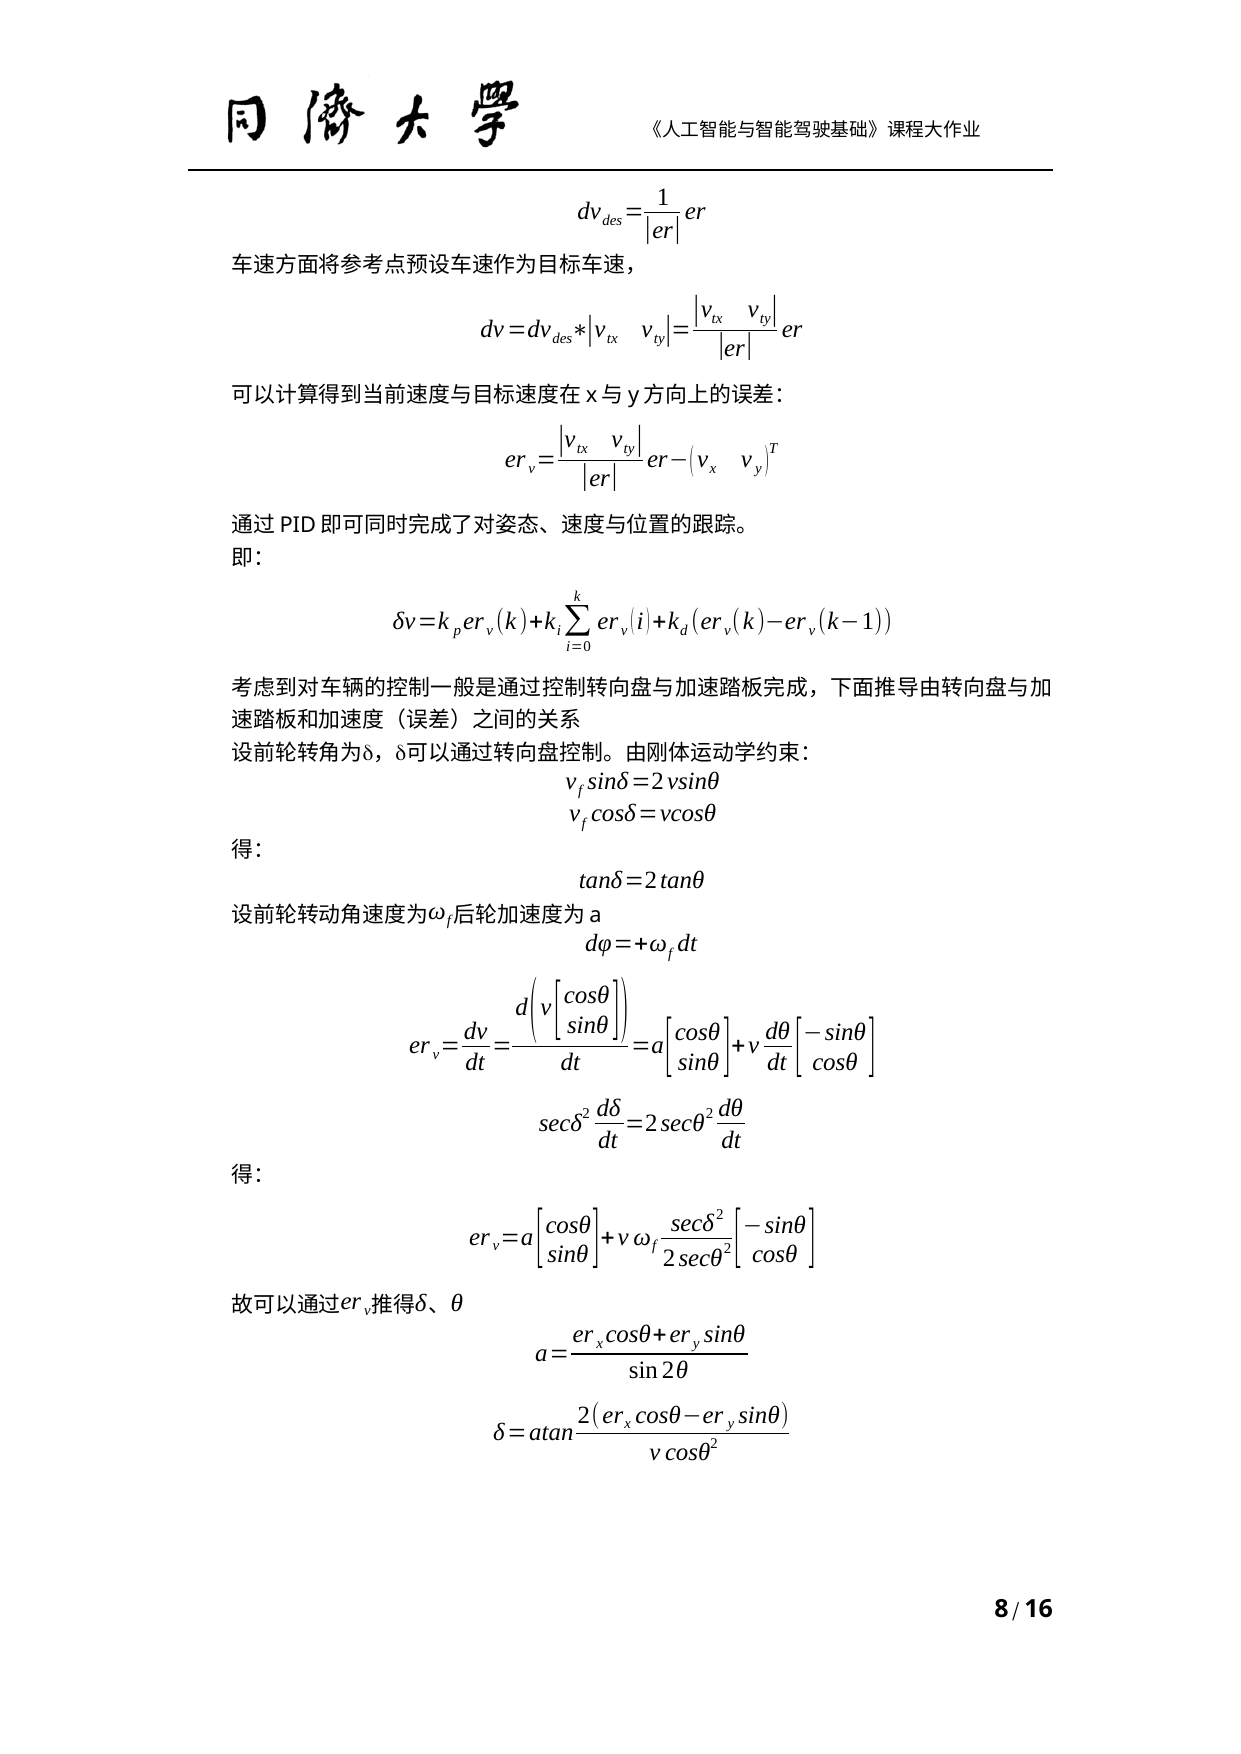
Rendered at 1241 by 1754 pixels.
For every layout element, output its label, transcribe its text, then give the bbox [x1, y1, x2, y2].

text 得： [231, 832, 1053, 864]
text 得： [231, 1157, 1053, 1189]
text 考虑到对车辆的控制一般是通过控制转向盘与加速踏板完成，下面推导由转向盘与加速踏板和加速度（误差）之间的关系 [231, 669, 1053, 734]
text 通过PID即可同时完成了对姿态、速度与位置的跟踪。 [231, 507, 1053, 539]
text 设前轮转角为，可以通过转向盘控制。由刚体运动学约束： [231, 734, 1053, 767]
text 即： [231, 539, 1053, 572]
picture [214, 73, 557, 156]
text 车速方面将参考点预设车速作为目标车速， [231, 247, 1053, 279]
text 设前轮转动角速度为后轮加速度为a [231, 897, 1053, 929]
text 可以计算得到当前速度与目标速度在x与y方向上的误差： [231, 377, 1053, 409]
text 故可以通过推得、 [231, 1287, 1053, 1319]
